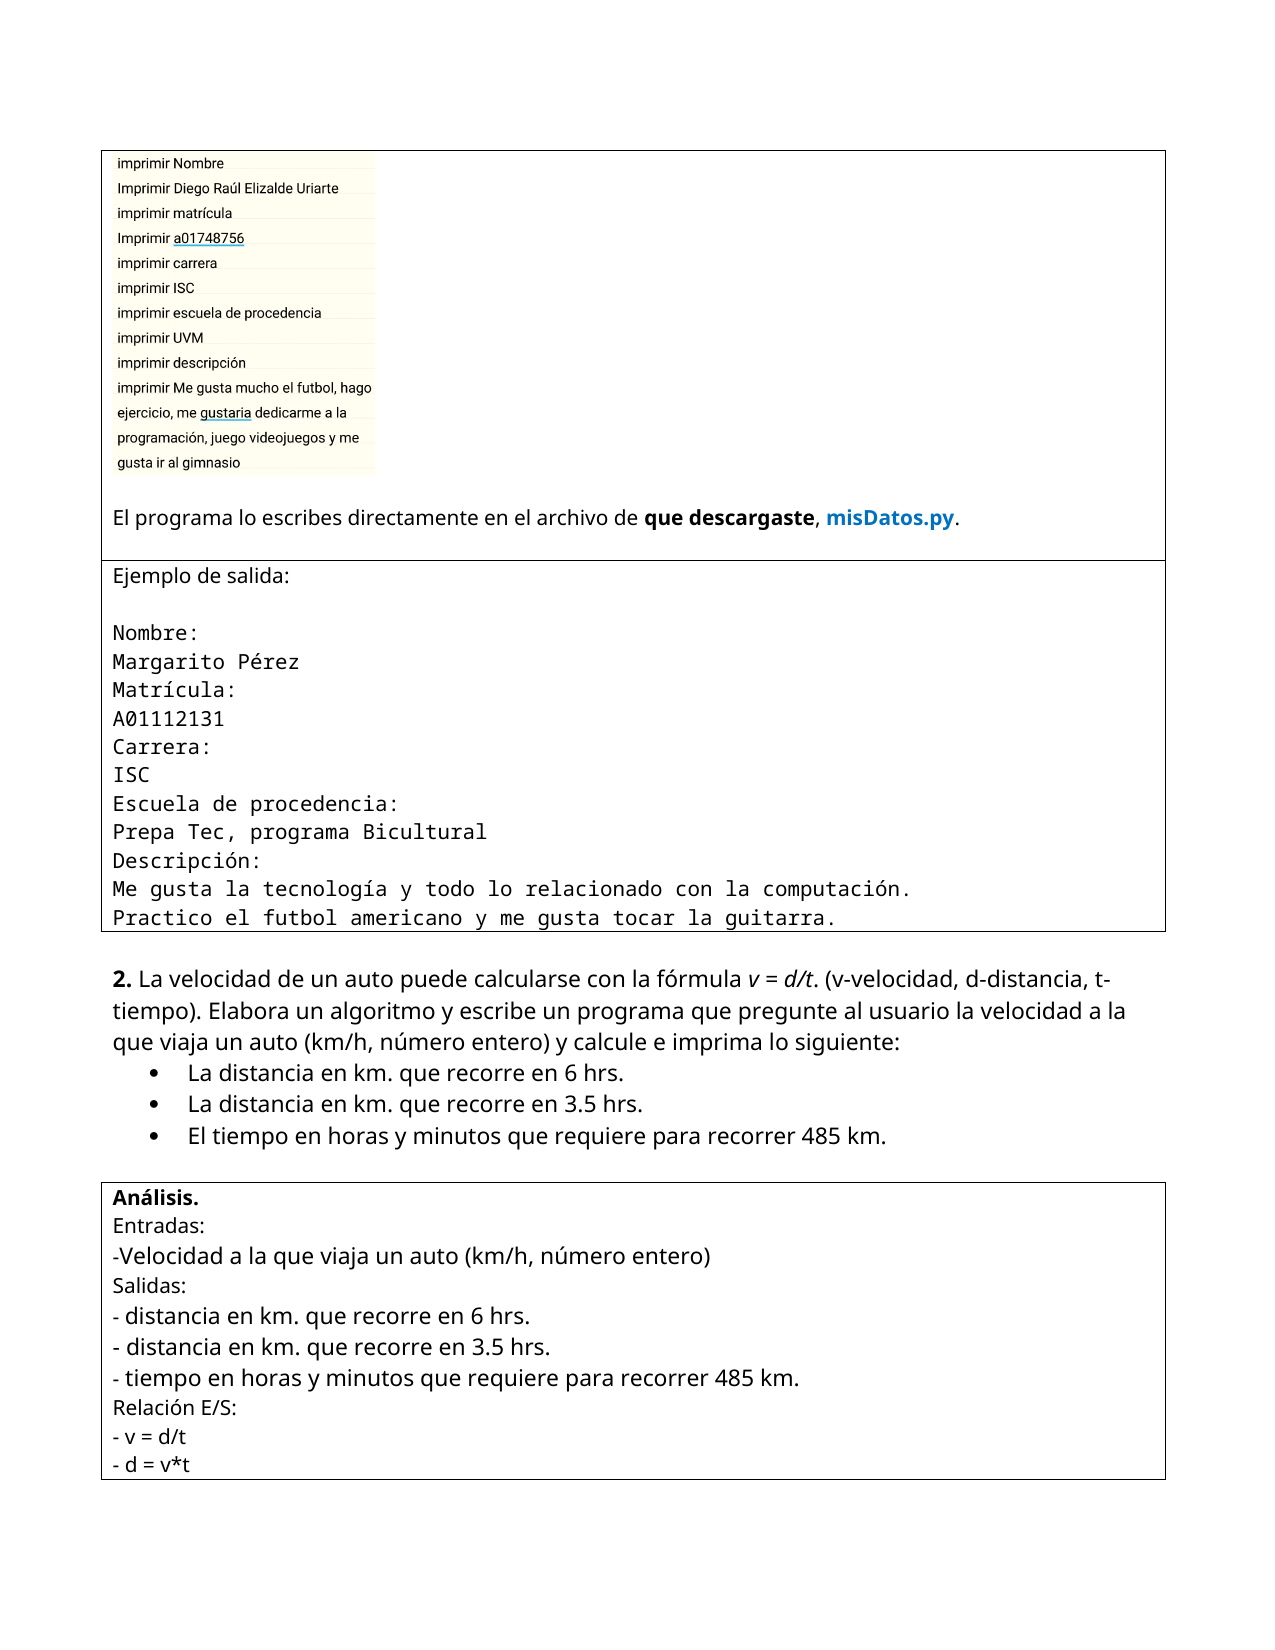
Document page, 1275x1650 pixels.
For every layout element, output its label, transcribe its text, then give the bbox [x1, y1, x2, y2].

picture [112, 151, 375, 476]
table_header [102, 151, 1165, 560]
list El tiempo en horas y minutos que requiere para recorrer 485 km. [150, 1120, 1162, 1151]
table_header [102, 1183, 1165, 1479]
text 2. La velocidad de un auto puede calcularse con la fórmula v = d/t. (v-velocidad, d-distancia, t-tiempo). Elabora un algoritmo y escribe un programa que pregunte al usuario la velocidad a la que viaja un auto (km/h, número entero) y calcule e imprima lo siguiente: [112, 963, 1162, 1057]
list La distancia en km. que recorre en 6 hrs. [150, 1057, 1162, 1088]
list La distancia en km. que recorre en 3.5 hrs. [150, 1088, 1162, 1120]
table_cell Ejemplo de salida: Nombre: Margarito Pérez Matrícula: A01112131 Carrera: ISC Escuela de procedencia: Prepa Tec, programa Bicultural Descripción: Me gusta la tecnología y todo lo relacionado con la computación. Practico el futbol americano y me gusta tocar la guitarra. [102, 561, 1165, 931]
